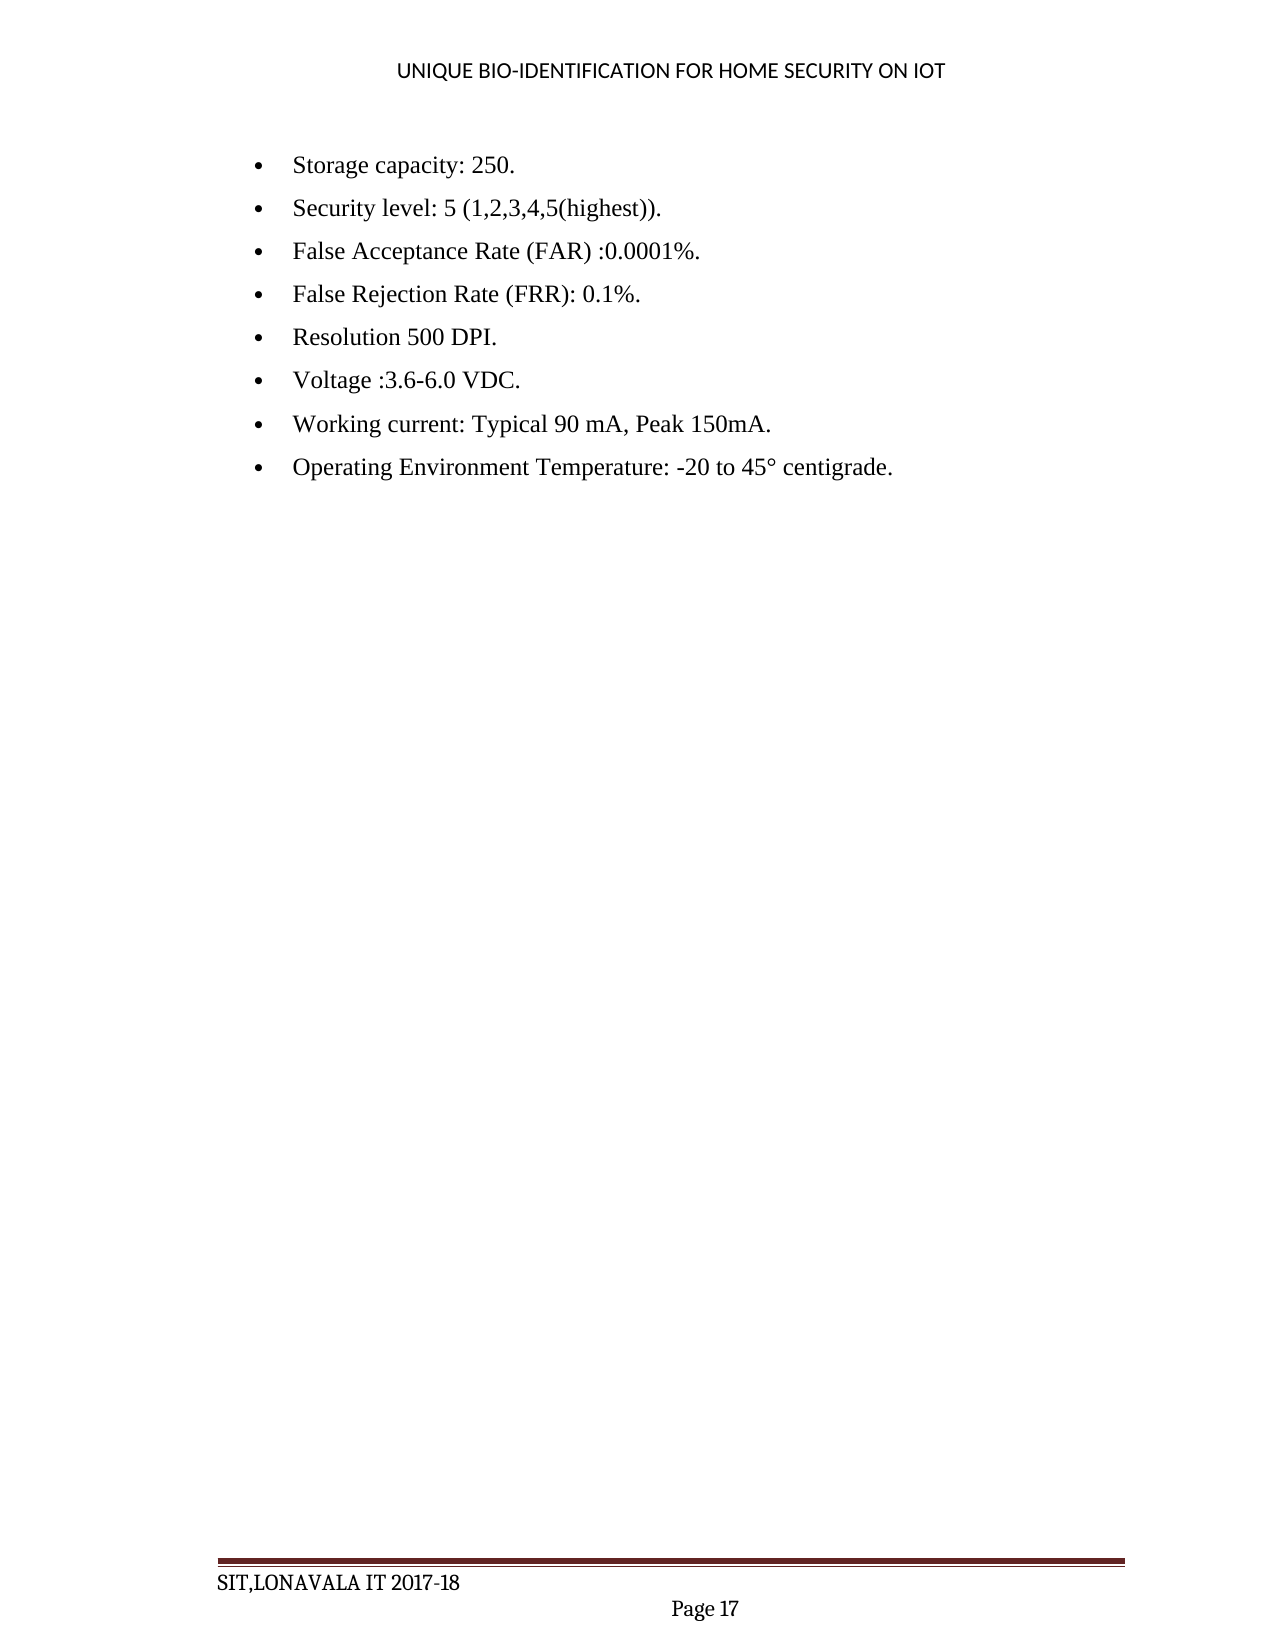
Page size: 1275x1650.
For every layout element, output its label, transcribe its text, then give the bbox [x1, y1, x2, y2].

list Operating Environment Temperature: -20 to 45° centigrade. [255, 452, 1125, 481]
list Resolution 500 DPI. [255, 322, 1125, 351]
list Storage capacity: 250. [255, 150, 1125, 179]
list Security level: 5 (1,2,3,4,5(highest)). [255, 193, 1125, 222]
list False Rejection Rate (FRR): 0.1%. [255, 279, 1125, 308]
list False Acceptance Rate (FAR) :0.0001%. [255, 236, 1125, 265]
list Working current: Typical 90 mA, Peak 150mA. [255, 409, 1125, 437]
list Voltage :3.6-6.0 VDC. [255, 366, 1125, 394]
